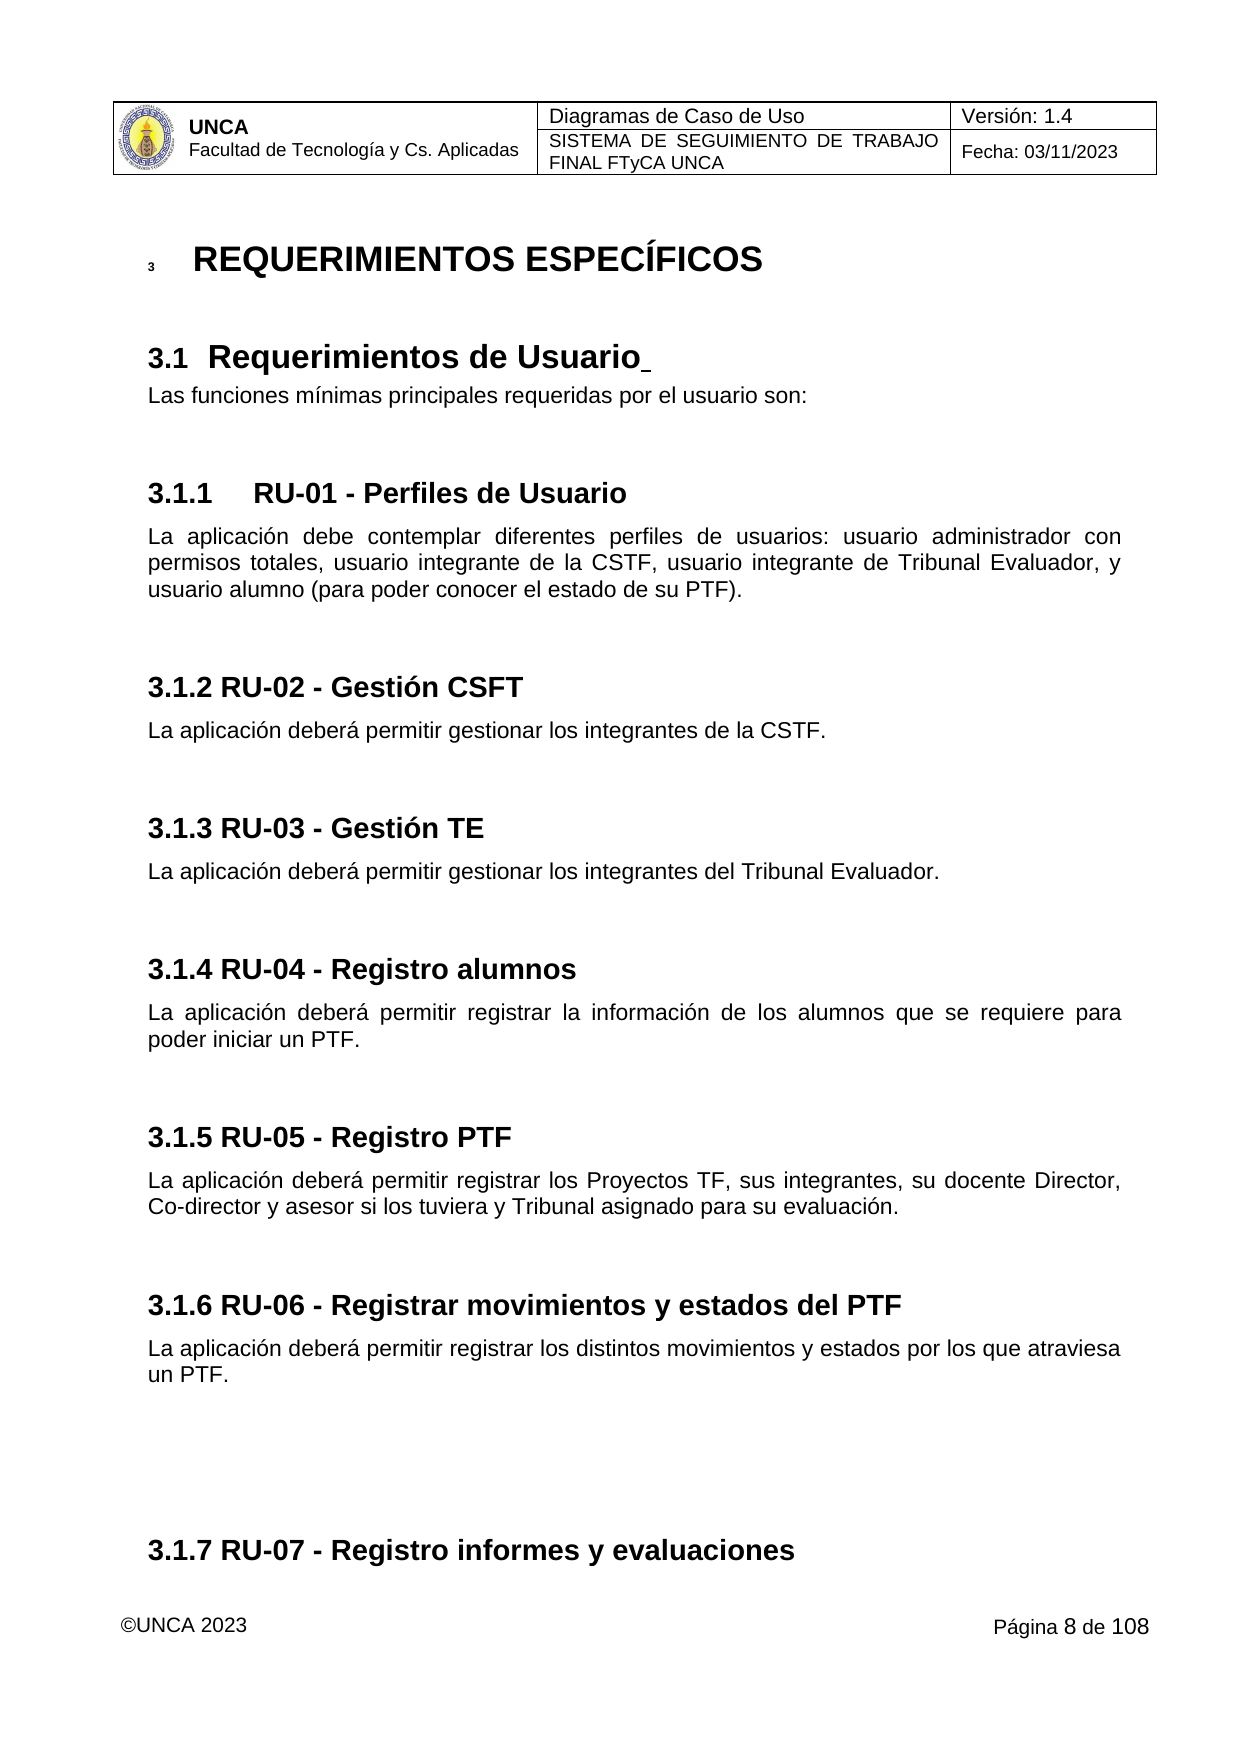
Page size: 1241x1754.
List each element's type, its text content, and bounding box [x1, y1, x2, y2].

subtitle Requerimientos de Usuario [148, 337, 1122, 375]
text Las funciones mínimas principales requeridas por el usuario son: [148, 382, 1122, 408]
subtitle 3.1.2 RU-02 - Gestión CSFT [148, 670, 1122, 703]
text La aplicación deberá permitir registrar la información de los alumnos que se requiere para poder iniciar un PTF. [148, 999, 1122, 1052]
subtitle 3.1.4 RU-04 - Registro alumnos [148, 952, 1122, 986]
picture [118, 104, 175, 170]
text La aplicación deberá permitir gestionar los integrantes de la CSTF. [148, 717, 1122, 743]
subtitle 3.1.6 RU-06 - Registrar movimientos y estados del PTF [148, 1288, 1122, 1321]
subtitle 3.1.7 RU-07 - Registro informes y evaluaciones [148, 1533, 1122, 1566]
text La aplicación deberá permitir registrar los Proyectos TF, sus integrantes, su docente Director, Co-director y asesor si los tuviera y Tribunal asignado para su evaluación. [148, 1167, 1122, 1219]
subtitle 3.1.3 RU-03 - Gestión TE [148, 811, 1122, 845]
subtitle 3.1.5 RU-05 - Registro PTF [148, 1120, 1122, 1153]
subtitle 3.1.1 RU-01 - Perfiles de Usuario [148, 476, 1122, 509]
text La aplicación debe contemplar diferentes perfiles de usuarios: usuario administrador con permisos totales, usuario integrante de la CSTF, usuario integrante de Tribunal Evaluador, y usuario alumno (para poder conocer el estado de su PTF). [148, 523, 1122, 602]
subtitle REQUERIMIENTOS ESPECÍFICOS [148, 238, 1122, 279]
text La aplicación deberá permitir registrar los distintos movimientos y estados por los que atraviesa un PTF. [148, 1334, 1122, 1387]
text La aplicación deberá permitir gestionar los integrantes del Tribunal Evaluador. [148, 858, 1122, 884]
